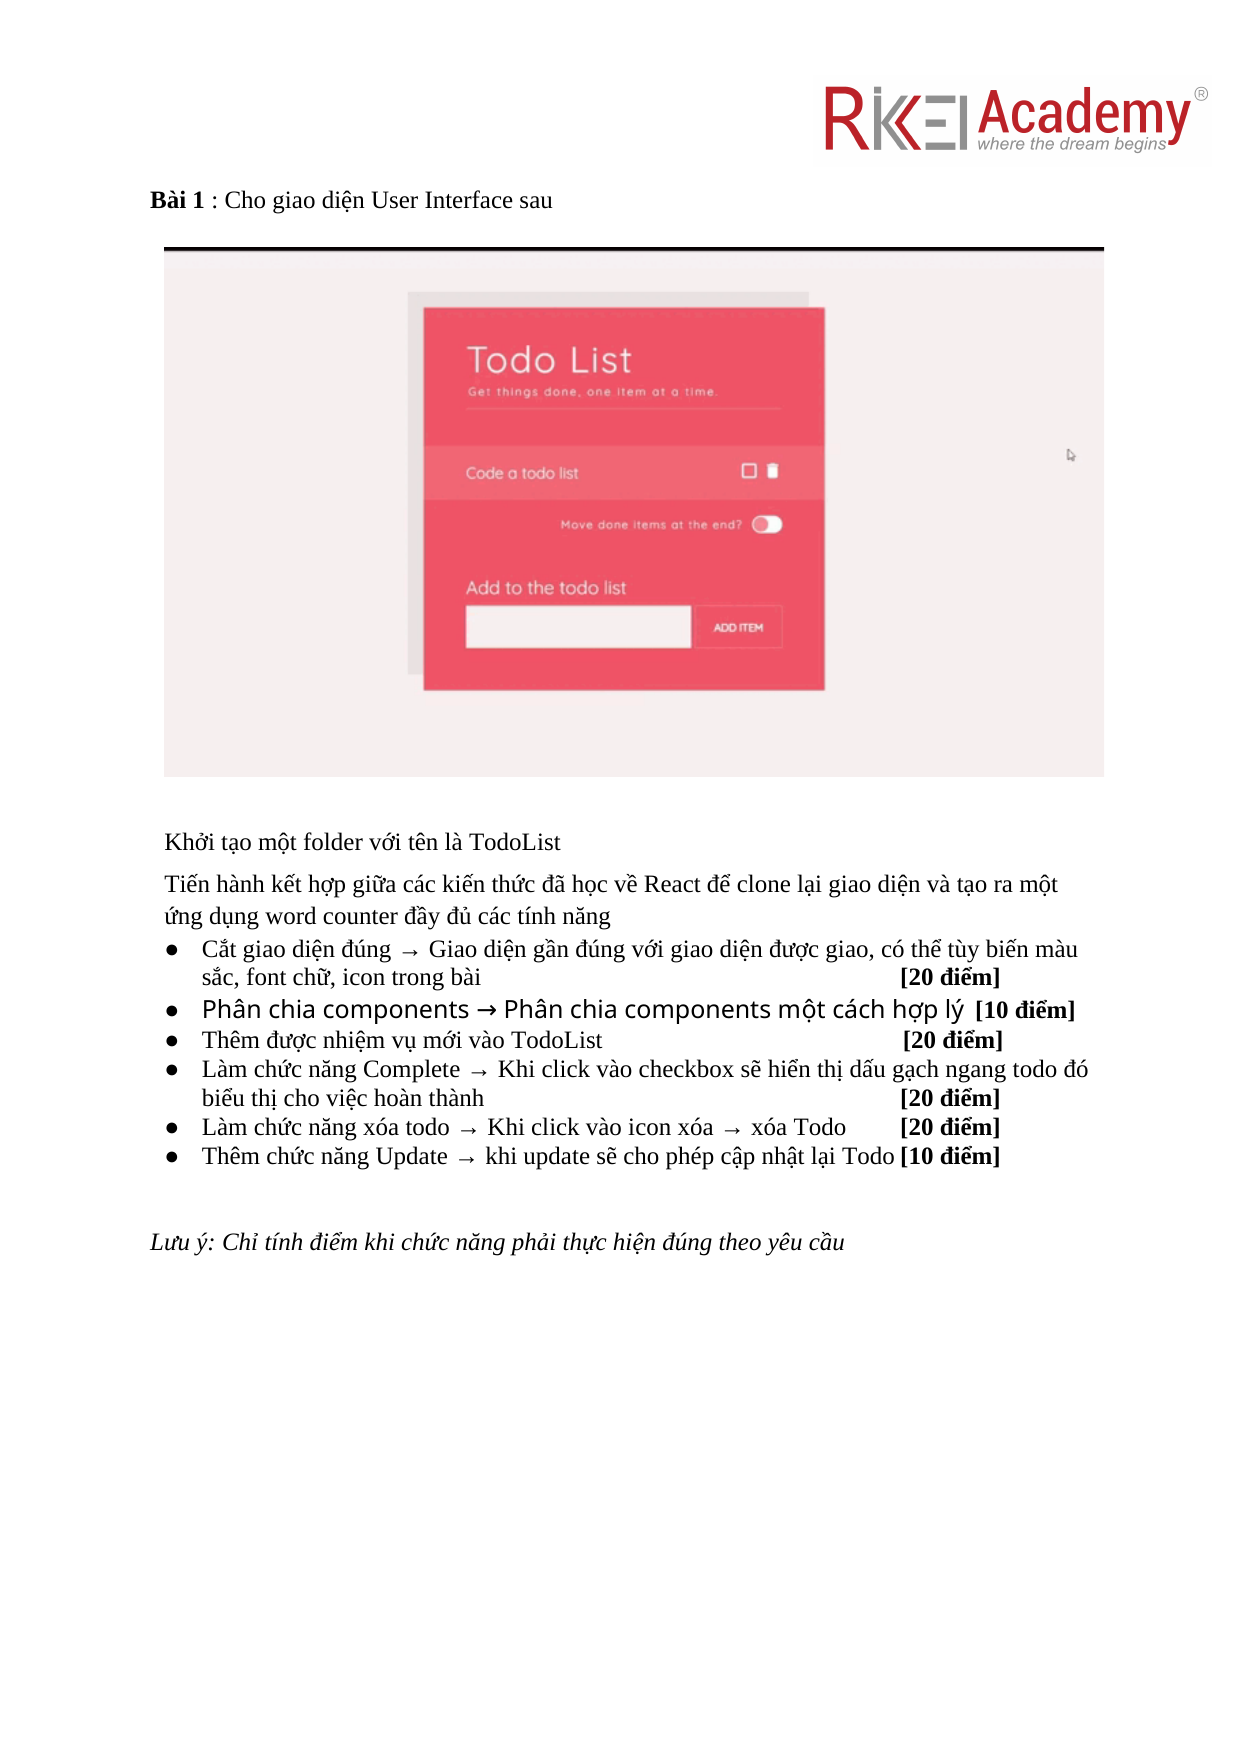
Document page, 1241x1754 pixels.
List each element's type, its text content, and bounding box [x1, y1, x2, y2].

subtitle Bài 1 : Cho giao diện User Interface sau [150, 185, 1090, 214]
list Làm chức năng Complete → Khi click vào checkbox sẽ hiển thị dấu gạch ngang todo đó biểu thị cho việc hoàn thành [20 điểm] [164, 1054, 1090, 1112]
list Cắt giao diện đúng → Giao diện gần đúng với giao diện được giao, có thể tùy biến màu sắc, font chữ, icon trong bài [20 điểm] [164, 934, 1090, 991]
list [10 điểm] [164, 991, 1090, 1025]
picture [813, 75, 1213, 167]
text Tiến hành kết hợp giữa các kiến thức đã học về React để clone lại giao diện và tạo ra một ứng dụng word counter đầy đủ các tính năng [164, 869, 1090, 930]
list Thêm được nhiệm vụ mới vào TodoList [20 điểm] [164, 1025, 1090, 1054]
list Làm chức năng xóa todo → Khi click vào icon xóa → xóa Todo [20 điểm] [164, 1112, 1090, 1141]
picture [164, 247, 1105, 777]
list Thêm chức năng Update → khi update sẽ cho phép cập nhật lại Todo [10 điểm] [164, 1141, 1090, 1169]
text Khởi tạo một folder với tên là TodoList [164, 827, 1090, 856]
text Lưu ý: Chỉ tính điểm khi chức năng phải thực hiện đúng theo yêu cầu [150, 1227, 1090, 1256]
